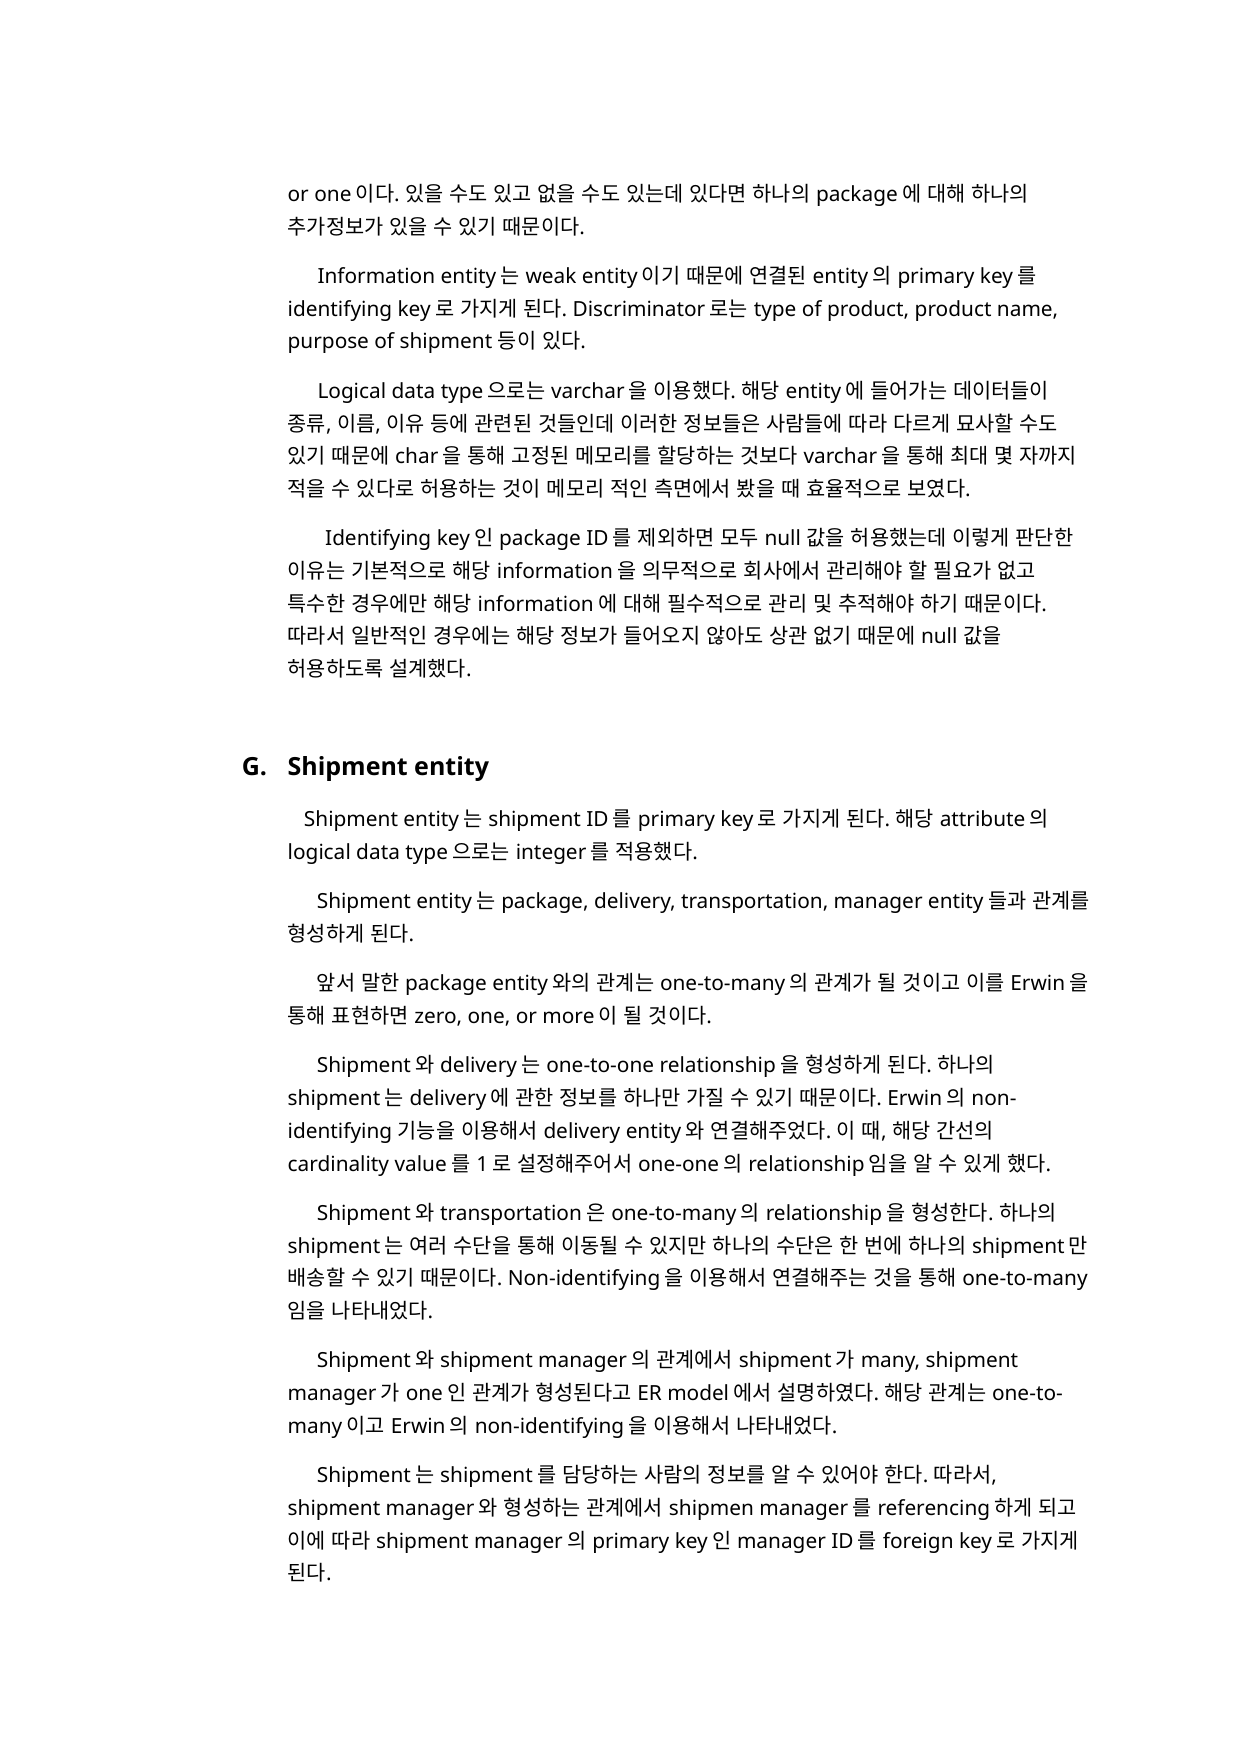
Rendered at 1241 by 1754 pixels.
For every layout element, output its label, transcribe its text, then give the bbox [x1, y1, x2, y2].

list Shipment와 transportation은 one-to-many의 relationship을 형성한다. 하나의 shipment는 여러 수단을 통해 이동될 수 있지만 하나의 수단은 한 번에 하나의 shipment만 배송할 수 있기 때문이다. Non-identifying을 이용해서 연결해주는 것을 통해 one-to-many임을 나타내었다. [287, 1196, 1090, 1325]
list 앞서 말한 package entity와의 관계는 one-to-many의 관계가 될 것이고 이를 Erwin을 통해 표현하면 zero, one, or more이 될 것이다. [287, 967, 1090, 1030]
list Shipment와 delivery는 one-to-one relationship을 형성하게 된다. 하나의 shipment는 delivery에 관한 정보를 하나만 가질 수 있기 때문이다. Erwin의 non-identifying 기능을 이용해서 delivery entity와 연결해주었다. 이 때, 해당 간선의 cardinality value를 1로 설정해주어서 one-one의 relationship임을 알 수 있게 했다. [287, 1049, 1090, 1177]
list Shipment는 shipment를 담당하는 사람의 정보를 알 수 있어야 한다. 따라서, shipment manager와 형성하는 관계에서 shipmen manager를 referencing하게 되고 이에 따라 shipment manager의 primary key인 manager ID를 foreign key로 가지게 된다. [287, 1458, 1090, 1587]
text Identifying key인 package ID를 제외하면 모두 null 값을 허용했는데 이렇게 판단한 이유는 기본적으로 해당 information을 의무적으로 회사에서 관리해야 할 필요가 없고 특수한 경우에만 해당 information에 대해 필수적으로 관리 및 추적해야 하기 때문이다. 따라서 일반적인 경우에는 해당 정보가 들어오지 않아도 상관 없기 때문에 null 값을 허용하도록 설계했다. [287, 522, 1090, 683]
list Shipment entity는 shipment ID를 primary key로 가지게 된다. 해당 attribute의 logical data type으로는 integer를 적용했다. [287, 802, 1090, 866]
list Shipment entity는 package, delivery, transportation, manager entity들과 관계를 형성하게 된다. [287, 884, 1090, 948]
text Logical data type으로는 varchar을 이용했다. 해당 entity에 들어가는 데이터들이 종류, 이름, 이유 등에 관련된 것들인데 이러한 정보들은 사람들에 따라 다르게 묘사할 수도 있기 때문에 char을 통해 고정된 메모리를 할당하는 것보다 varchar을 통해 최대 몇 자까지 적을 수 있다로 허용하는 것이 메모리 적인 측면에서 봤을 때 효율적으로 보였다. [287, 374, 1090, 502]
text Information entity는 weak entity이기 때문에 연결된 entity의 primary key를 identifying key로 가지게 된다. Discriminator로는 type of product, product name, purpose of shipment 등이 있다. [287, 259, 1090, 355]
list Shipment와 shipment manager의 관계에서 shipment가 many, shipment manager가 one인 관계가 형성된다고 ER model에서 설명하였다. 해당 관계는 one-to-many이고 Erwin의 non-identifying을 이용해서 나타내었다. [287, 1344, 1090, 1439]
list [287, 177, 1090, 240]
list Shipment entity [242, 749, 1090, 783]
